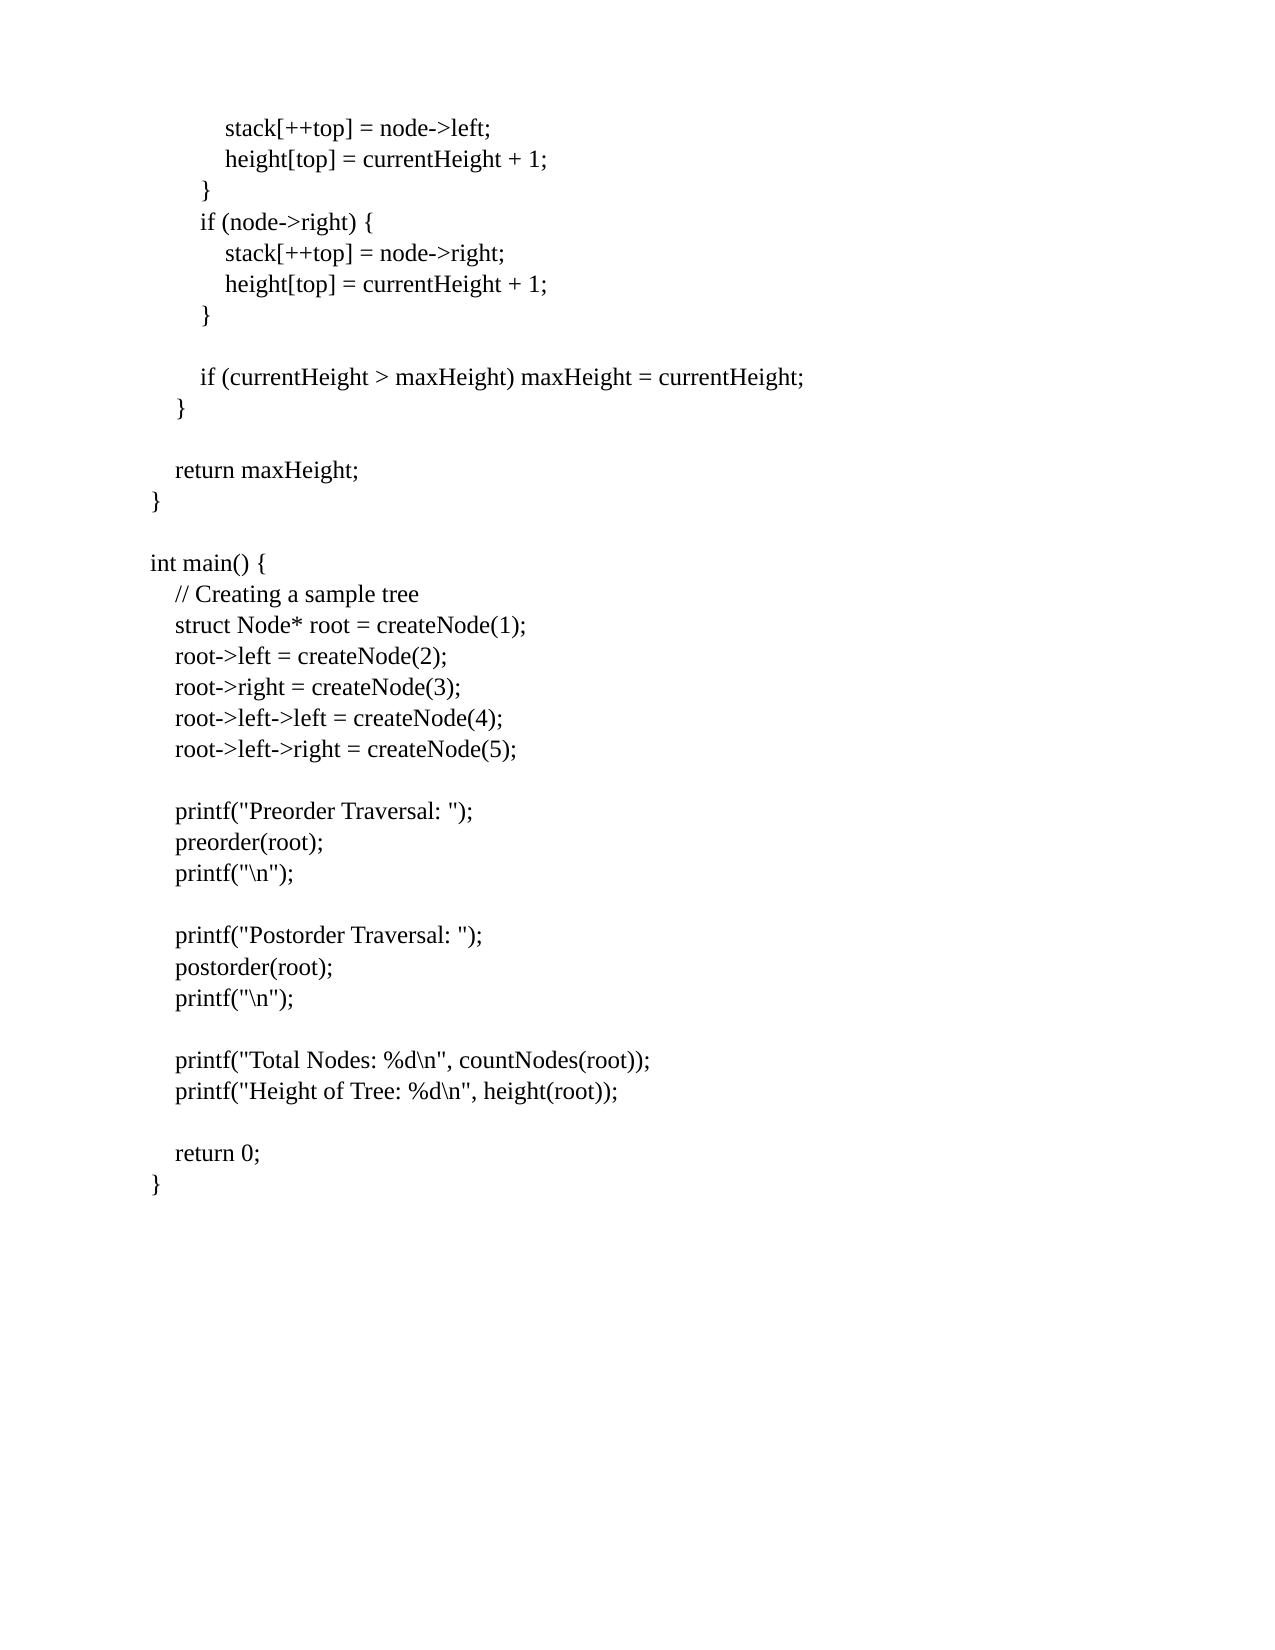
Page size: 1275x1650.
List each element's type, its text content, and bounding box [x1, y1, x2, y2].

text printf("Height of Tree: %d\n", height(root)); [150, 1076, 1125, 1104]
text printf("\n"); [150, 858, 1125, 887]
text } [150, 176, 1125, 204]
text } [150, 1169, 1125, 1198]
text stack[++top] = node->left; [150, 113, 1125, 142]
text root->left->right = createNode(5); [150, 734, 1125, 763]
text printf("Total Nodes: %d\n", countNodes(root)); [150, 1045, 1125, 1073]
text preorder(root); [150, 827, 1125, 856]
text root->left = createNode(2); [150, 641, 1125, 670]
text struct Node* root = createNode(1); [150, 610, 1125, 639]
text } [150, 300, 1125, 328]
text } [150, 486, 1125, 515]
text printf("Postorder Traversal: "); [150, 921, 1125, 949]
text height[top] = currentHeight + 1; [150, 144, 1125, 173]
text root->right = createNode(3); [150, 672, 1125, 701]
text int main() { [150, 548, 1125, 577]
text return 0; [150, 1138, 1125, 1167]
text } [150, 393, 1125, 422]
text // Creating a sample tree [150, 579, 1125, 608]
text height[top] = currentHeight + 1; [150, 269, 1125, 297]
text if (currentHeight > maxHeight) maxHeight = currentHeight; [150, 362, 1125, 391]
text return maxHeight; [150, 455, 1125, 484]
text stack[++top] = node->right; [150, 238, 1125, 266]
text printf("\n"); [150, 983, 1125, 1011]
text if (node->right) { [150, 207, 1125, 235]
text postorder(root); [150, 952, 1125, 980]
text root->left->left = createNode(4); [150, 703, 1125, 732]
text printf("Preorder Traversal: "); [150, 796, 1125, 825]
